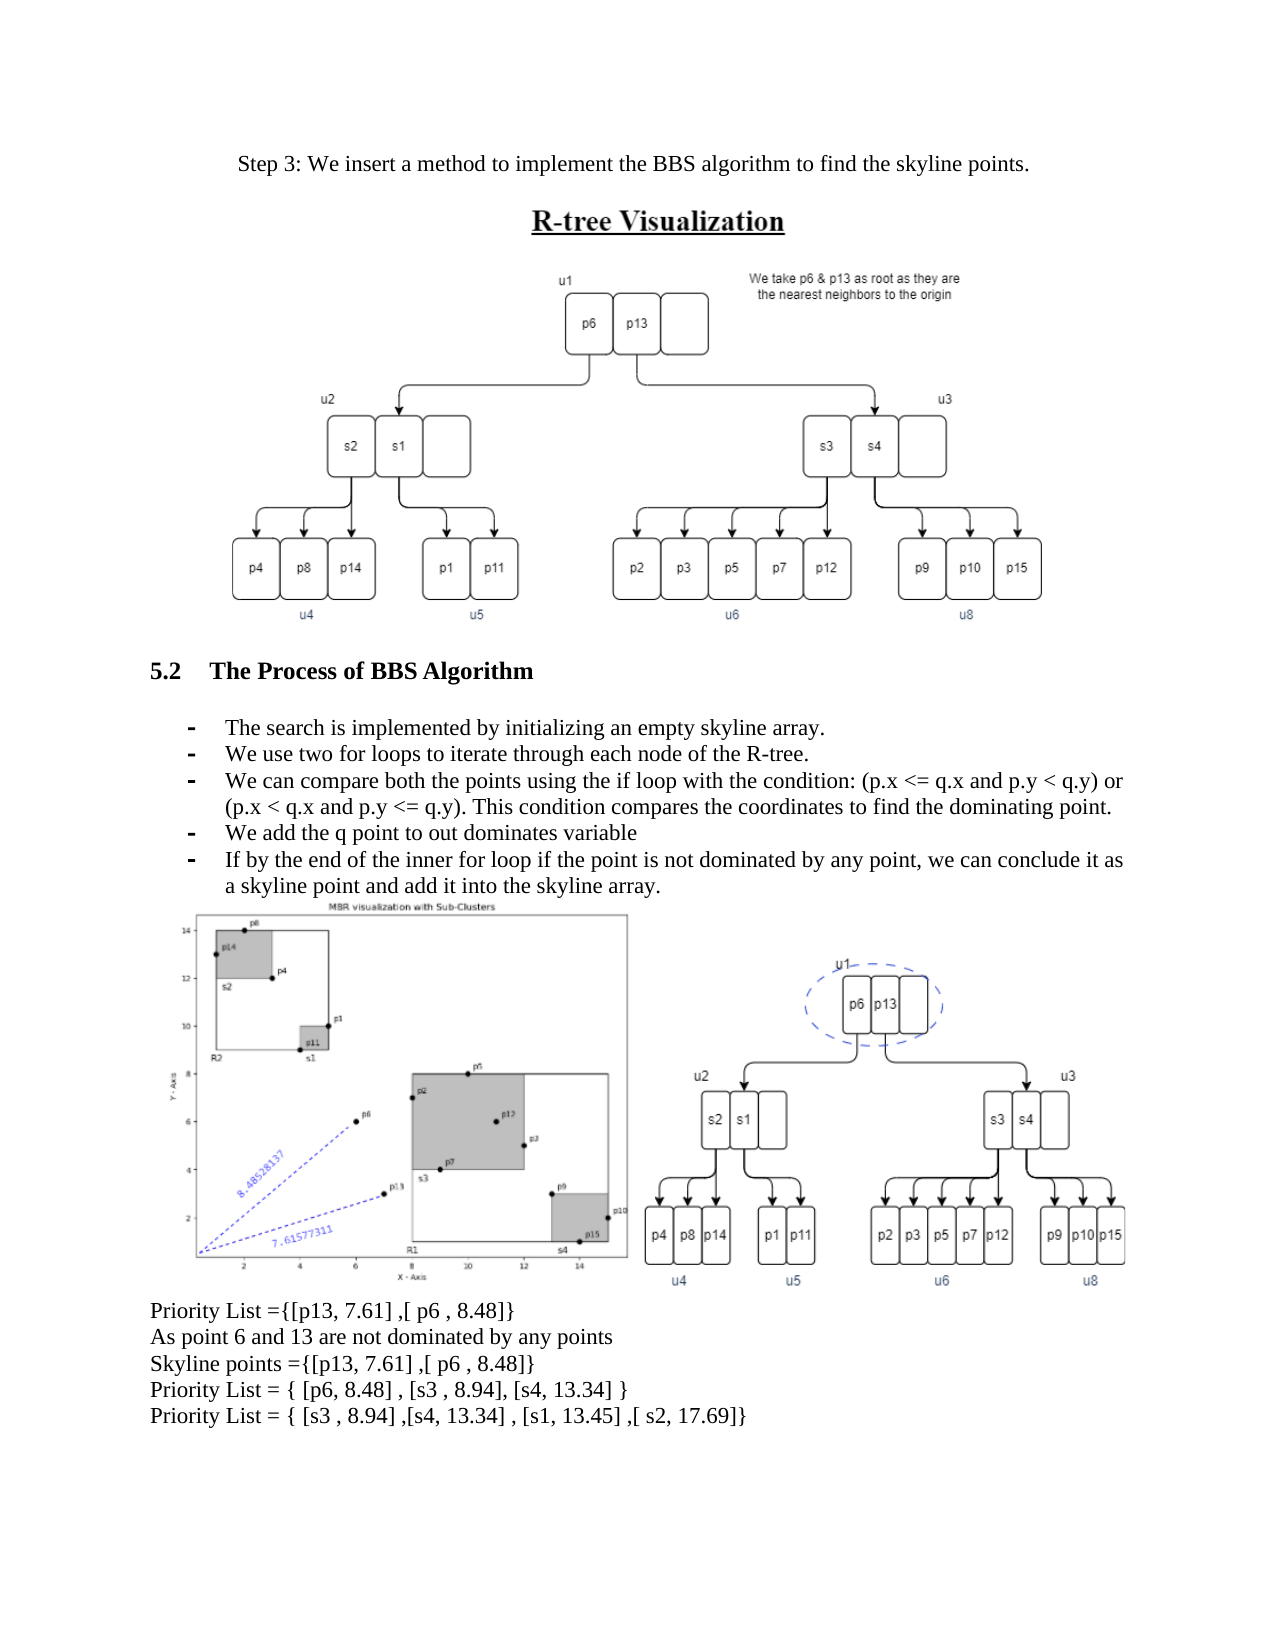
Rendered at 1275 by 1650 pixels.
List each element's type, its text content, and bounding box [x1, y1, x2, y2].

list We use two for loops to iterate through each node of the R-tree. [187, 740, 1125, 767]
list The search is implemented by initializing an empty skyline array. [187, 714, 1125, 740]
list Step 3: We insert a method to implement the BBS algorithm to find the skyline points. [237, 150, 1125, 176]
list We add the q point to out dominates variable [187, 819, 1125, 846]
picture [150, 898, 1125, 1297]
list The Process of BBS Algorithm [150, 656, 1125, 685]
list We can compare both the points using the if loop with the condition: (p.x <= q.x and p.y < q.y) or (p.x < q.x and p.y <= q.y). This condition compares the coordinates to find the dominating point. [187, 767, 1125, 819]
text Skyline points ={[p13, 7.61] ,[ p6 , 8.48]} [150, 1349, 1125, 1376]
list If by the end of the inner for loop if the point is not dominated by any point, we can conclude it as a skyline point and add it into the skyline array. [187, 846, 1125, 898]
text Priority List = { [s3 , 8.94] ,[s4, 13.34] , [s1, 13.45] ,[ s2, 17.69]} [150, 1402, 1125, 1429]
text Priority List = { [p6, 8.48] , [s3 , 8.94], [s4, 13.34] } [150, 1376, 1125, 1402]
text Priority List ={[p13, 7.61] ,[ p6 , 8.48]} [150, 1297, 1125, 1323]
picture [232, 202, 1043, 631]
text As point 6 and 13 are not dominated by any points [150, 1323, 1125, 1349]
